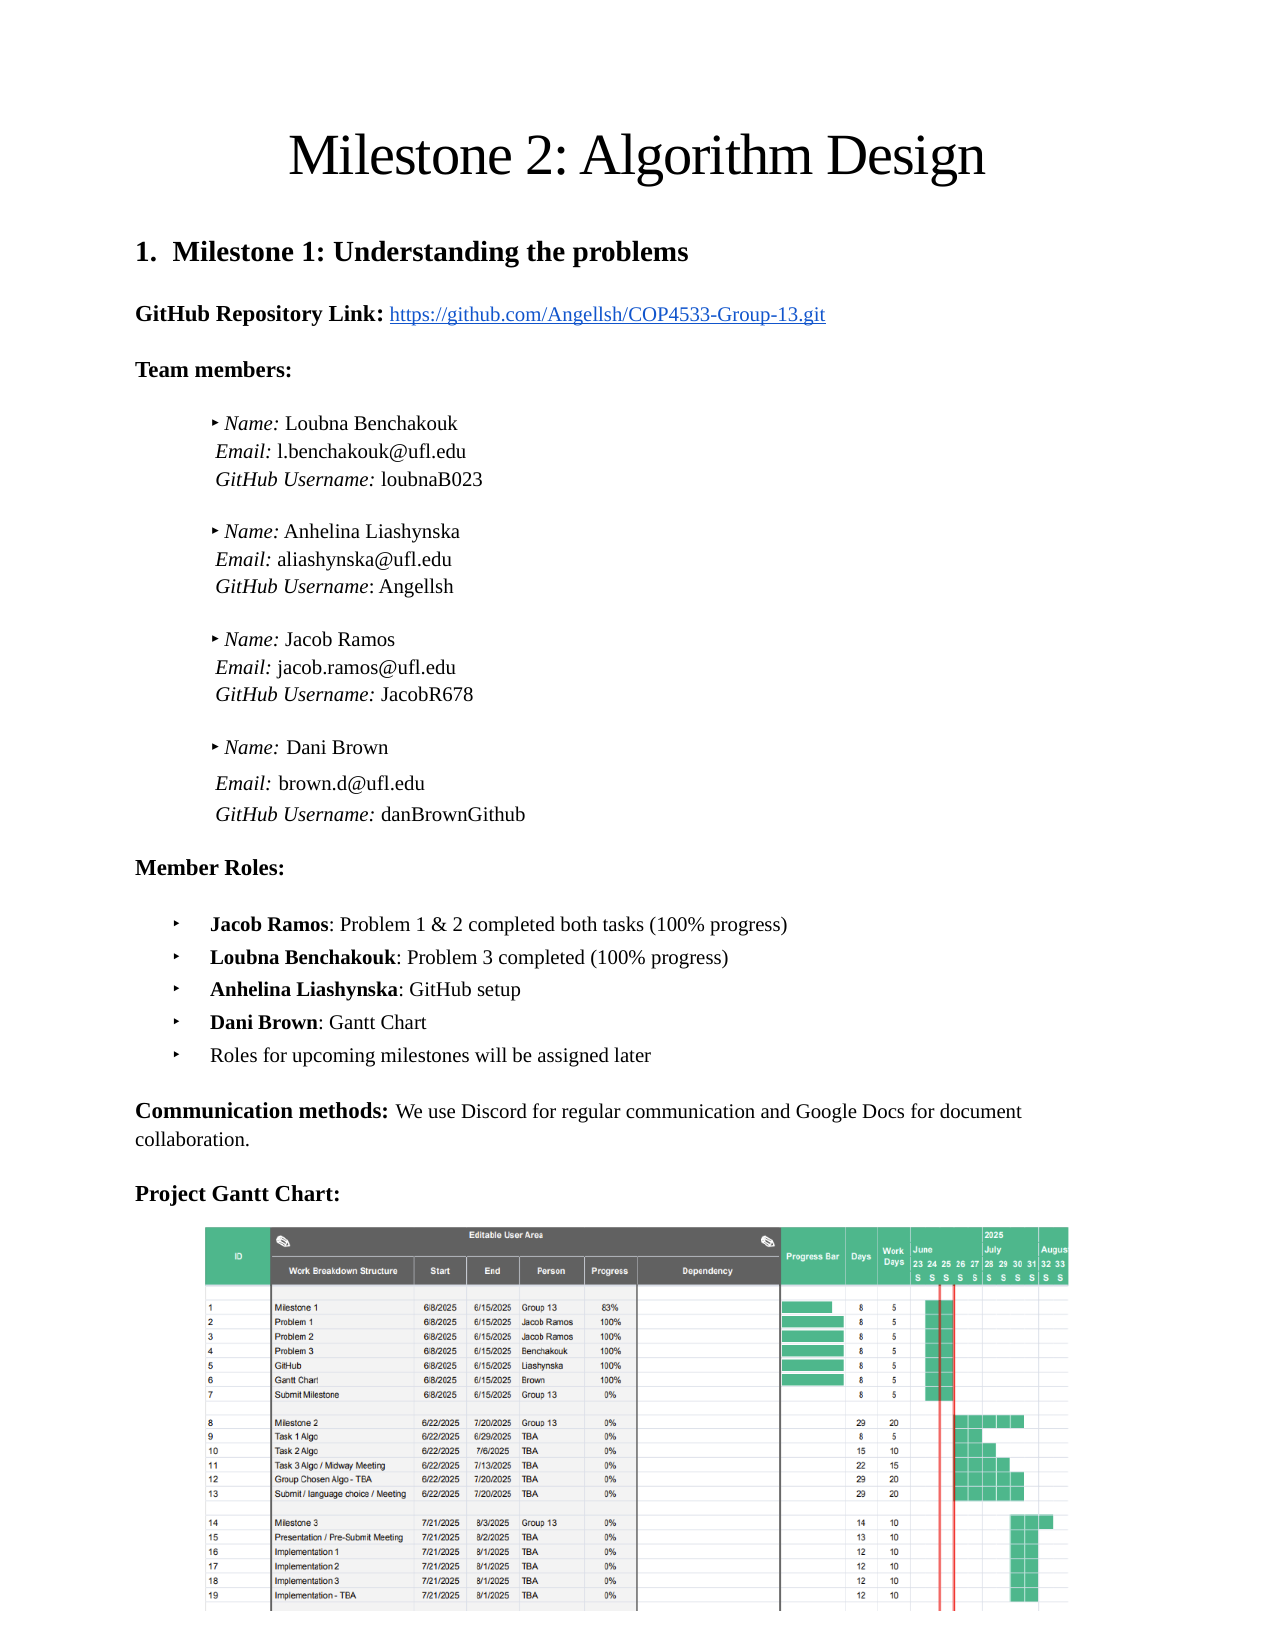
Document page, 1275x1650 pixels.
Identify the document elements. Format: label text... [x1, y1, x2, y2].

list Dani Brown: Gantt Chart [172, 1007, 1140, 1036]
list Roles for upcoming milestones will be assigned later [172, 1040, 1140, 1068]
text Member Roles: [135, 854, 1140, 881]
text Team members: [135, 356, 1140, 382]
text GitHub Repository Link: https://github.com/Angellsh/COP4533-Group-13.git [135, 298, 1140, 327]
text Communication methods: We use Discord for regular communication and Google Docs for document collaboration. [135, 1097, 1140, 1151]
subtitle Milestone 1: Understanding the problems [135, 234, 1140, 268]
text ‣ Name: Anhelina Liashynska Email: aliashynska@ufl.edu GitHub Username: Angellsh [210, 519, 1140, 598]
text ‣ Name: Loubna Benchakouk Email: l.benchakouk@ufl.edu GitHub Username: loubnaB023 [210, 411, 1140, 491]
list Jacob Ramos: Problem 1 & 2 completed both tasks (100% progress) [172, 909, 1140, 938]
text Milestone 2: Algorithm Design [135, 120, 1140, 187]
list Loubna Benchakouk: Problem 3 completed (100% progress) [172, 942, 1140, 970]
text ‣ Name: Dani Brown Email: brown.d@ufl.edu GitHub Username: danBrownGithub [210, 735, 1140, 826]
list Anhelina Liashynska: GitHub setup [172, 974, 1140, 1003]
text ‣ Name: Jacob Ramos Email: jacob.ramos@ufl.edu GitHub Username: JacobR678 [210, 627, 1140, 706]
text Project Gantt Chart: [135, 1180, 1140, 1206]
picture [205, 1224, 1070, 1630]
